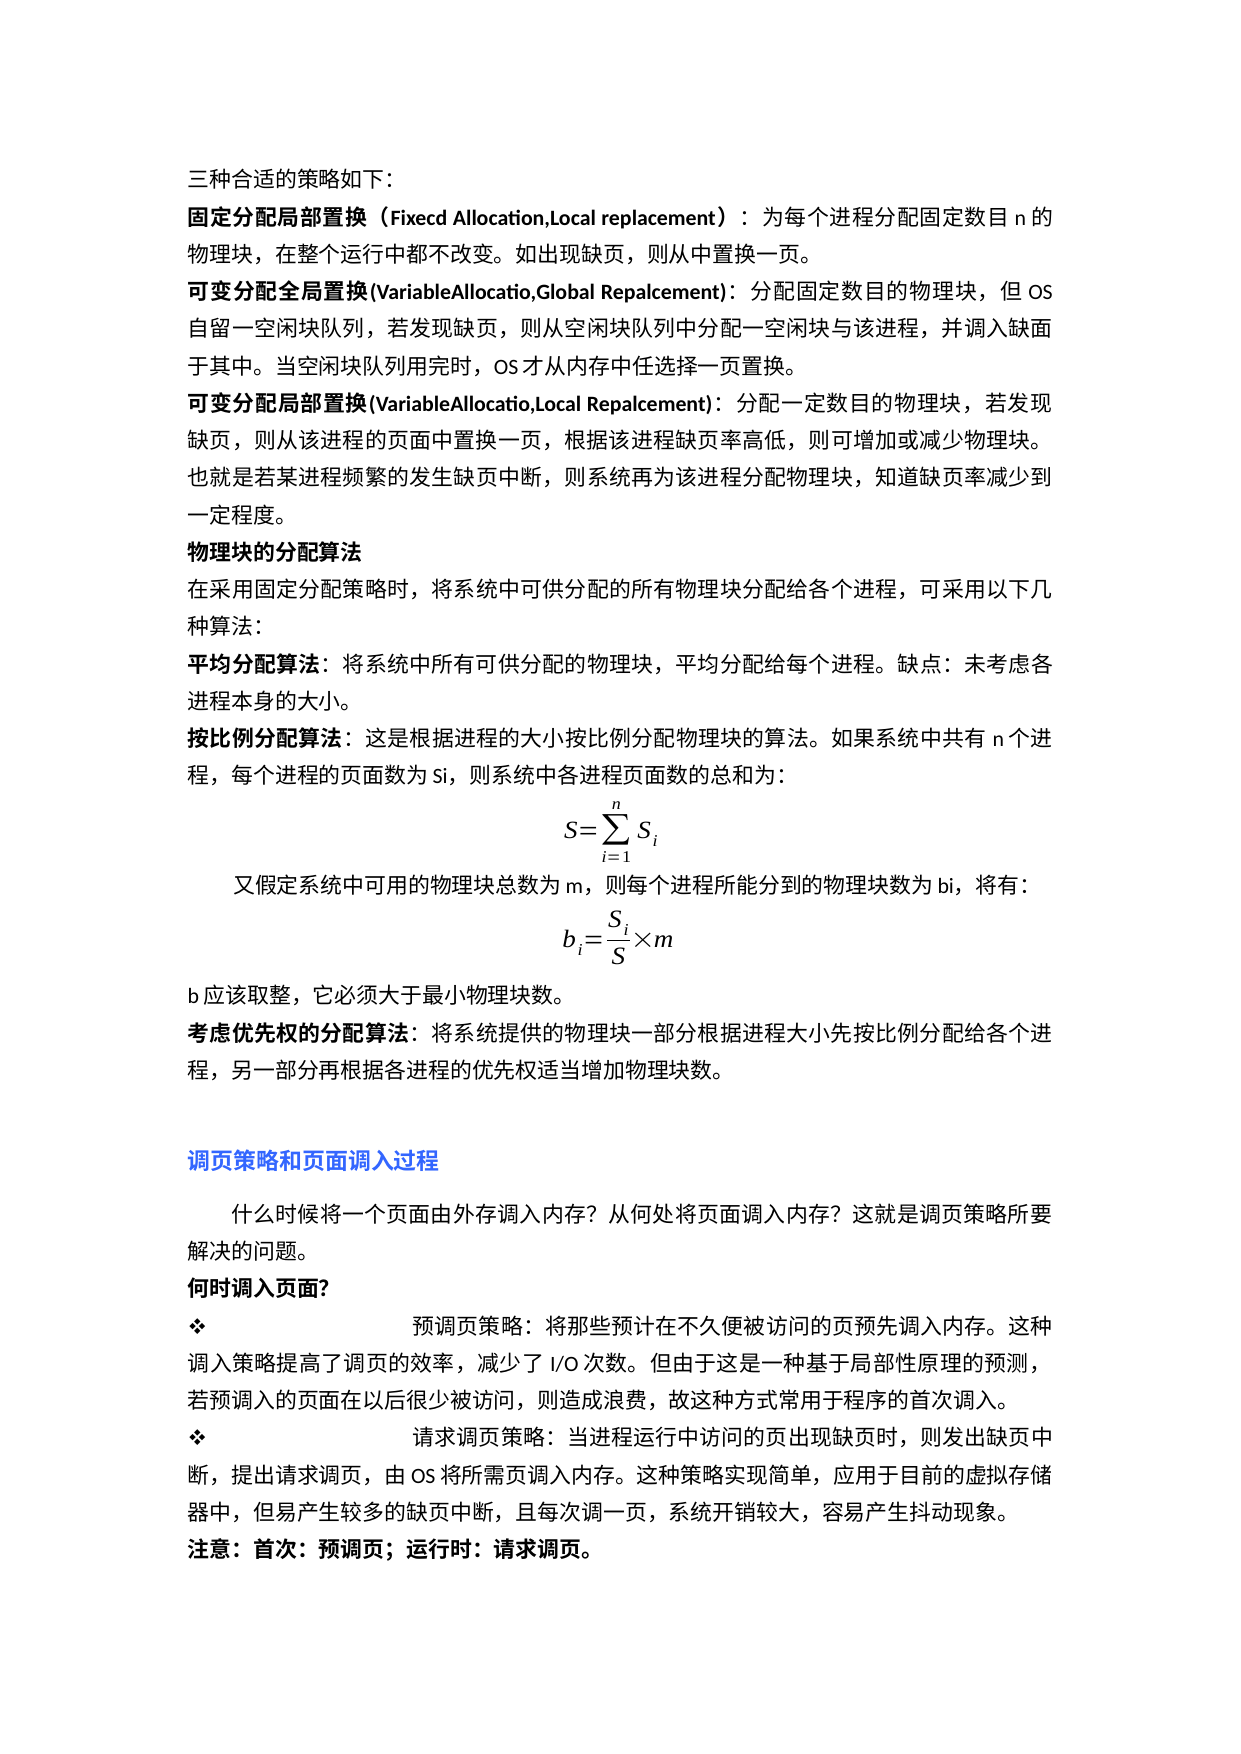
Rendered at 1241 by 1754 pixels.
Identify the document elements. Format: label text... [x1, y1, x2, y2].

text 可变分配局部置换(VariableAllocatio,Local Repalcement)：分配一定数目的物理块，若发现缺页，则从该进程的页面中置换一页，根据该进程缺页率高低，则可增加或减少物理块。也就是若某进程频繁的发生缺页中断，则系统再为该进程分配物理块，知道缺页率减少到一定程度。 [187, 385, 1053, 530]
text 可变分配全局置换(VariableAllocatio,Global Repalcement)：分配固定数目的物理块，但OS自留一空闲块队列，若发现缺页，则从空闲块队列中分配一空闲块与该进程，并调入缺面于其中。当空闲块队列用完时，OS才从内存中任选择一页置换。 [187, 274, 1053, 381]
text 平均分配算法：将系统中所有可供分配的物理块，平均分配给每个进程。缺点：未考虑各进程本身的大小。 [187, 646, 1053, 716]
text 三种合适的策略如下： [187, 162, 1053, 194]
text 固定分配局部置换（Fixecd Allocation,Local replacement）：为每个进程分配固定数目n的物理块，在整个运行中都不改变。如出现缺页，则从中置换一页。 [187, 199, 1053, 269]
text 考虑优先权的分配算法：将系统提供的物理块一部分根据进程大小先按比例分配给各个进程，另一部分再根据各进程的优先权适当增加物理块数。 [187, 1015, 1053, 1085]
text 又假定系统中可用的物理块总数为m，则每个进程所能分到的物理块数为bi，将有： [187, 868, 1053, 901]
text 什么时候将一个页面由外存调入内存？从何处将页面调入内存？这就是调页策略所要解决的问题。 [187, 1197, 1053, 1266]
text 何时调入页面？ [187, 1271, 1053, 1303]
text b应该取整，它必须大于最小物理块数。 [187, 978, 1053, 1011]
text 在采用固定分配策略时，将系统中可供分配的所有物理块分配给各个进程，可采用以下几种算法： [187, 572, 1053, 641]
text 注意：首次：预调页；运行时：请求调页。 [187, 1532, 1053, 1564]
list 预调页策略：将那些预计在不久便被访问的页预先调入内存。这种调入策略提高了调页的效率，减少了I/O次数。但由于这是一种基于局部性原理的预测，若预调入的页面在以后很少被访问，则造成浪费，故这种方式常用于程序的首次调入。 [187, 1308, 1053, 1415]
text 调页策略和页面调入过程 [187, 1127, 1053, 1192]
text 按比例分配算法：这是根据进程的大小按比例分配物理块的算法。如果系统中共有n个进程，每个进程的页面数为Si，则系统中各进程页面数的总和为： [187, 721, 1053, 790]
text 物理块的分配算法 [187, 534, 1053, 567]
list 请求调页策略：当进程运行中访问的页出现缺页时，则发出缺页中断，提出请求调页，由OS将所需页调入内存。这种策略实现简单，应用于目前的虚拟存储器中，但易产生较多的缺页中断，且每次调一页，系统开销较大，容易产生抖动现象。 [187, 1420, 1053, 1527]
